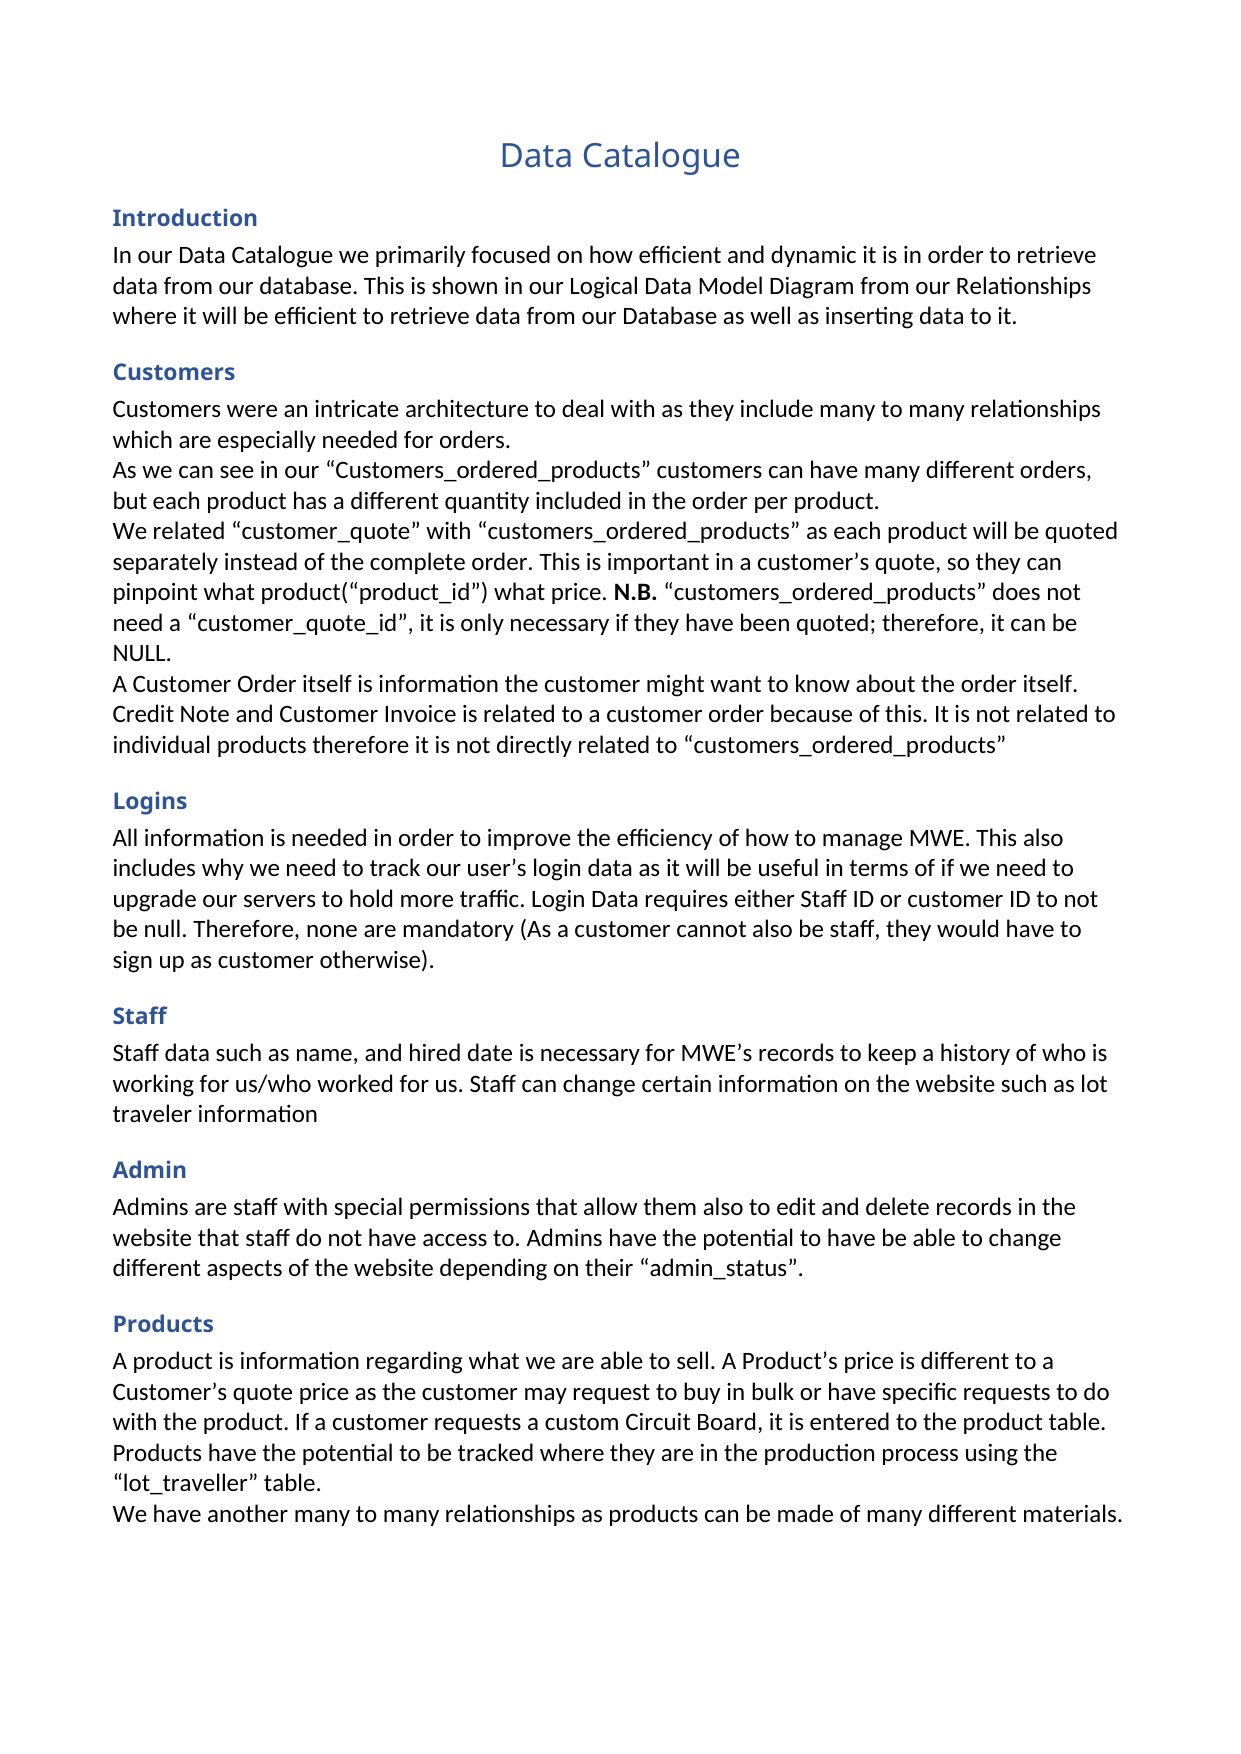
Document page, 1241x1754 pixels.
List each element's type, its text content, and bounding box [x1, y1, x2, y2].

text All information is needed in order to improve the efficiency of how to manage MWE. This also includes why we need to track our user’s login data as it will be useful in terms of if we need to upgrade our servers to hold more traffic. Login Data requires either Staff ID or customer ID to not be null. Therefore, none are mandatory (As a customer cannot also be staff, they would have to sign up as customer otherwise). [112, 822, 1128, 975]
text In our Data Catalogue we primarily focused on how efficient and dynamic it is in order to retrieve data from our database. This is shown in our Logical Data Model Diagram from our Relationships where it will be efficient to retrieve data from our Database as well as inserting data to it. [112, 239, 1128, 331]
text Customers were an intricate architecture to deal with as they include many to many relationships which are especially needed for orders. [112, 393, 1128, 454]
text We related “customer_quote” with “customers_ordered_products” as each product will be quoted separately instead of the complete order. This is important in a customer’s quote, so they can pinpoint what product(“product_id”) what price. N.B. “customers_ordered_products” does not need a “customer_quote_id”, it is only necessary if they have been quoted; therefore, it can be NULL. [112, 515, 1128, 668]
text As we can see in our “Customers_ordered_products” customers can have many different orders, but each product has a different quantity included in the order per product. [112, 454, 1128, 515]
text Admins are staff with special permissions that allow them also to edit and delete records in the website that staff do not have access to. Admins have the potential to have be able to change different aspects of the website depending on their “admin_status”. [112, 1191, 1128, 1283]
text We have another many to many relationships as products can be made of many different materials. [112, 1498, 1128, 1528]
text Staff data such as name, and hired date is necessary for MWE’s records to keep a history of who is working for us/who worked for us. Staff can change certain information on the website such as lot traveler information [112, 1037, 1128, 1129]
subtitle Introduction [112, 202, 1128, 233]
text Products have the potential to be tracked where they are in the production process using the “lot_traveller” table. [112, 1437, 1128, 1498]
text A product is information regarding what we are able to sell. A Product’s price is different to a Customer’s quote price as the customer may request to buy in bulk or have specific requests to do with the product. If a customer requests a custom Circuit Board, it is entered to the product table. [112, 1345, 1128, 1437]
text A Customer Order itself is information the customer might want to know about the order itself. Credit Note and Customer Invoice is related to a customer order because of this. It is not related to individual products therefore it is not directly related to “customers_ordered_products” [112, 668, 1128, 759]
subtitle Logins [112, 784, 1128, 816]
subtitle Data Catalogue [112, 131, 1128, 177]
subtitle Staff [112, 1000, 1128, 1031]
subtitle Products [112, 1308, 1128, 1339]
subtitle Admin [112, 1154, 1128, 1185]
subtitle Customers [112, 356, 1128, 387]
